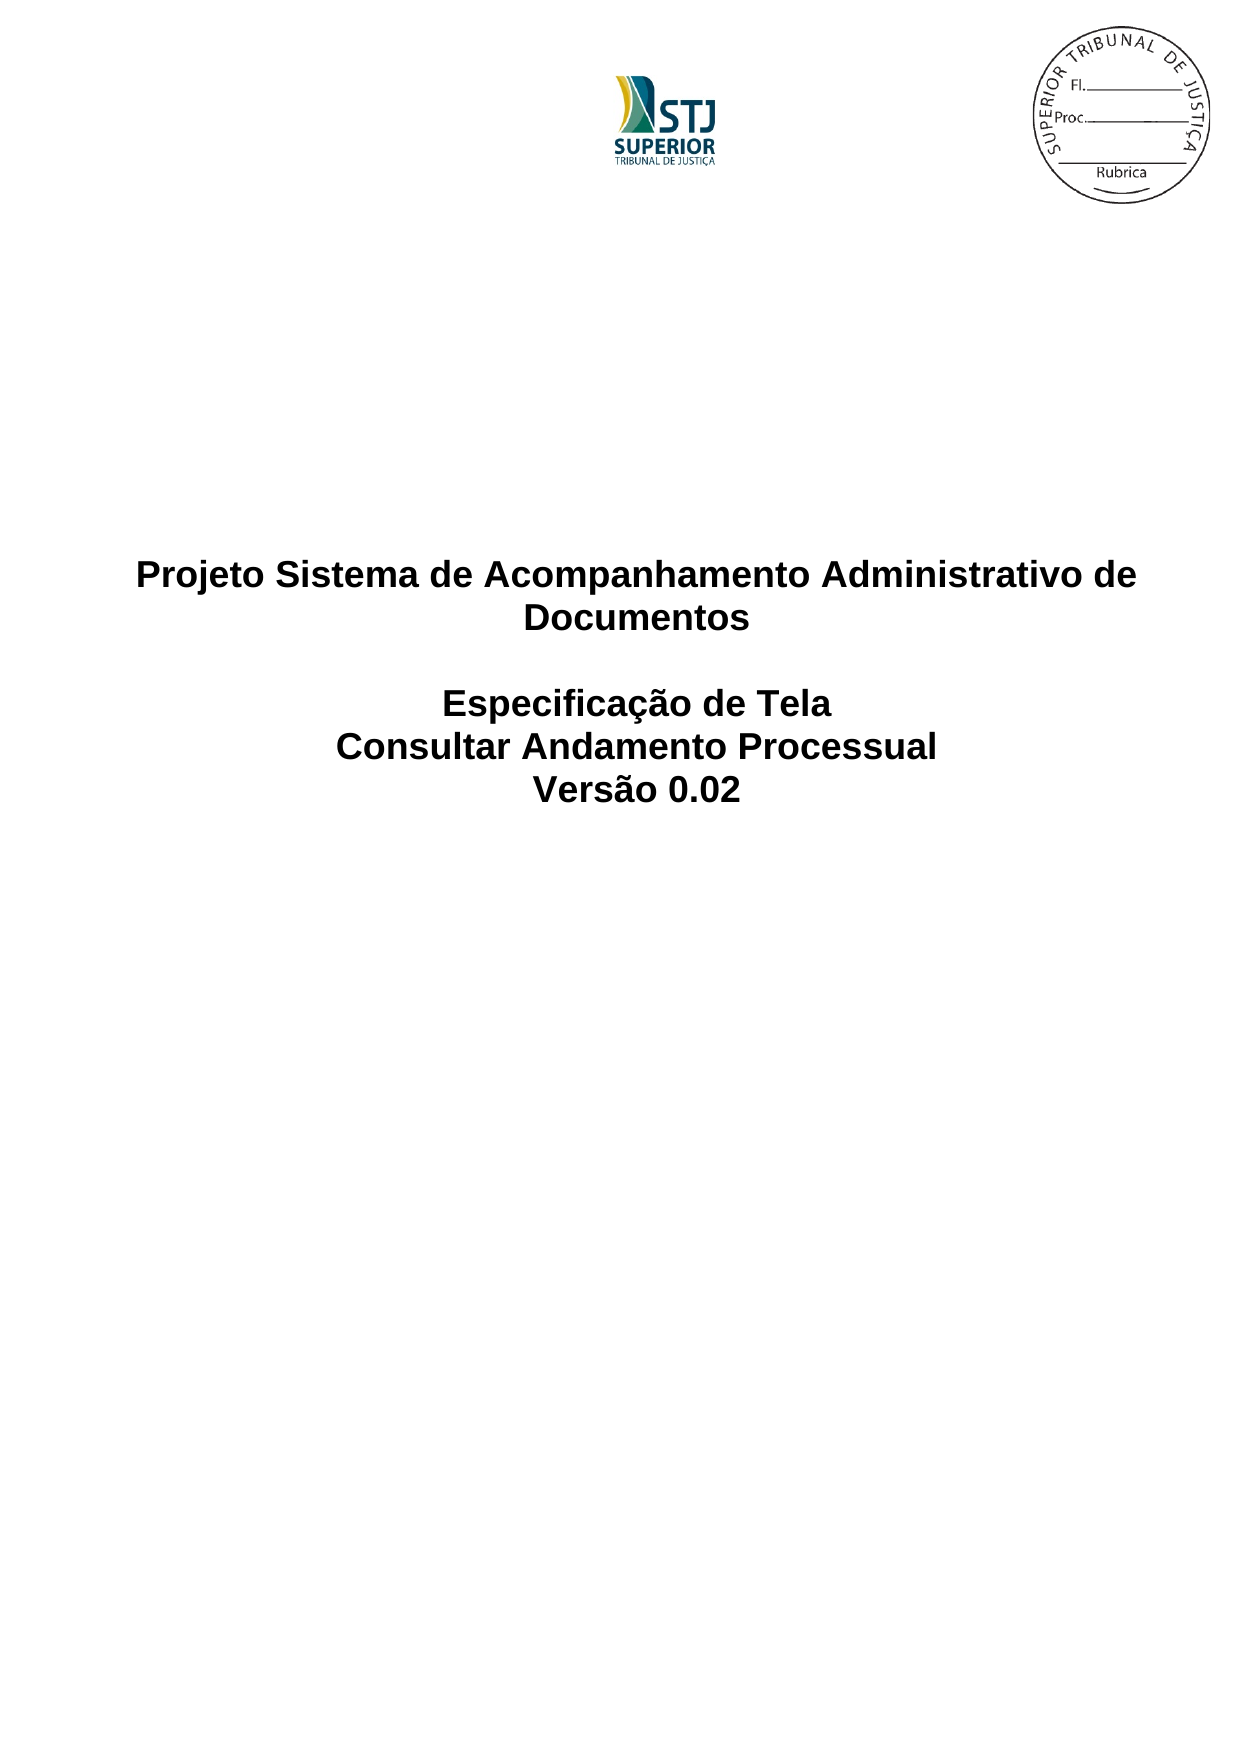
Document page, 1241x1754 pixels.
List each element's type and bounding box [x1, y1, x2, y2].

picture [613, 75, 716, 166]
picture [1032, 26, 1210, 204]
